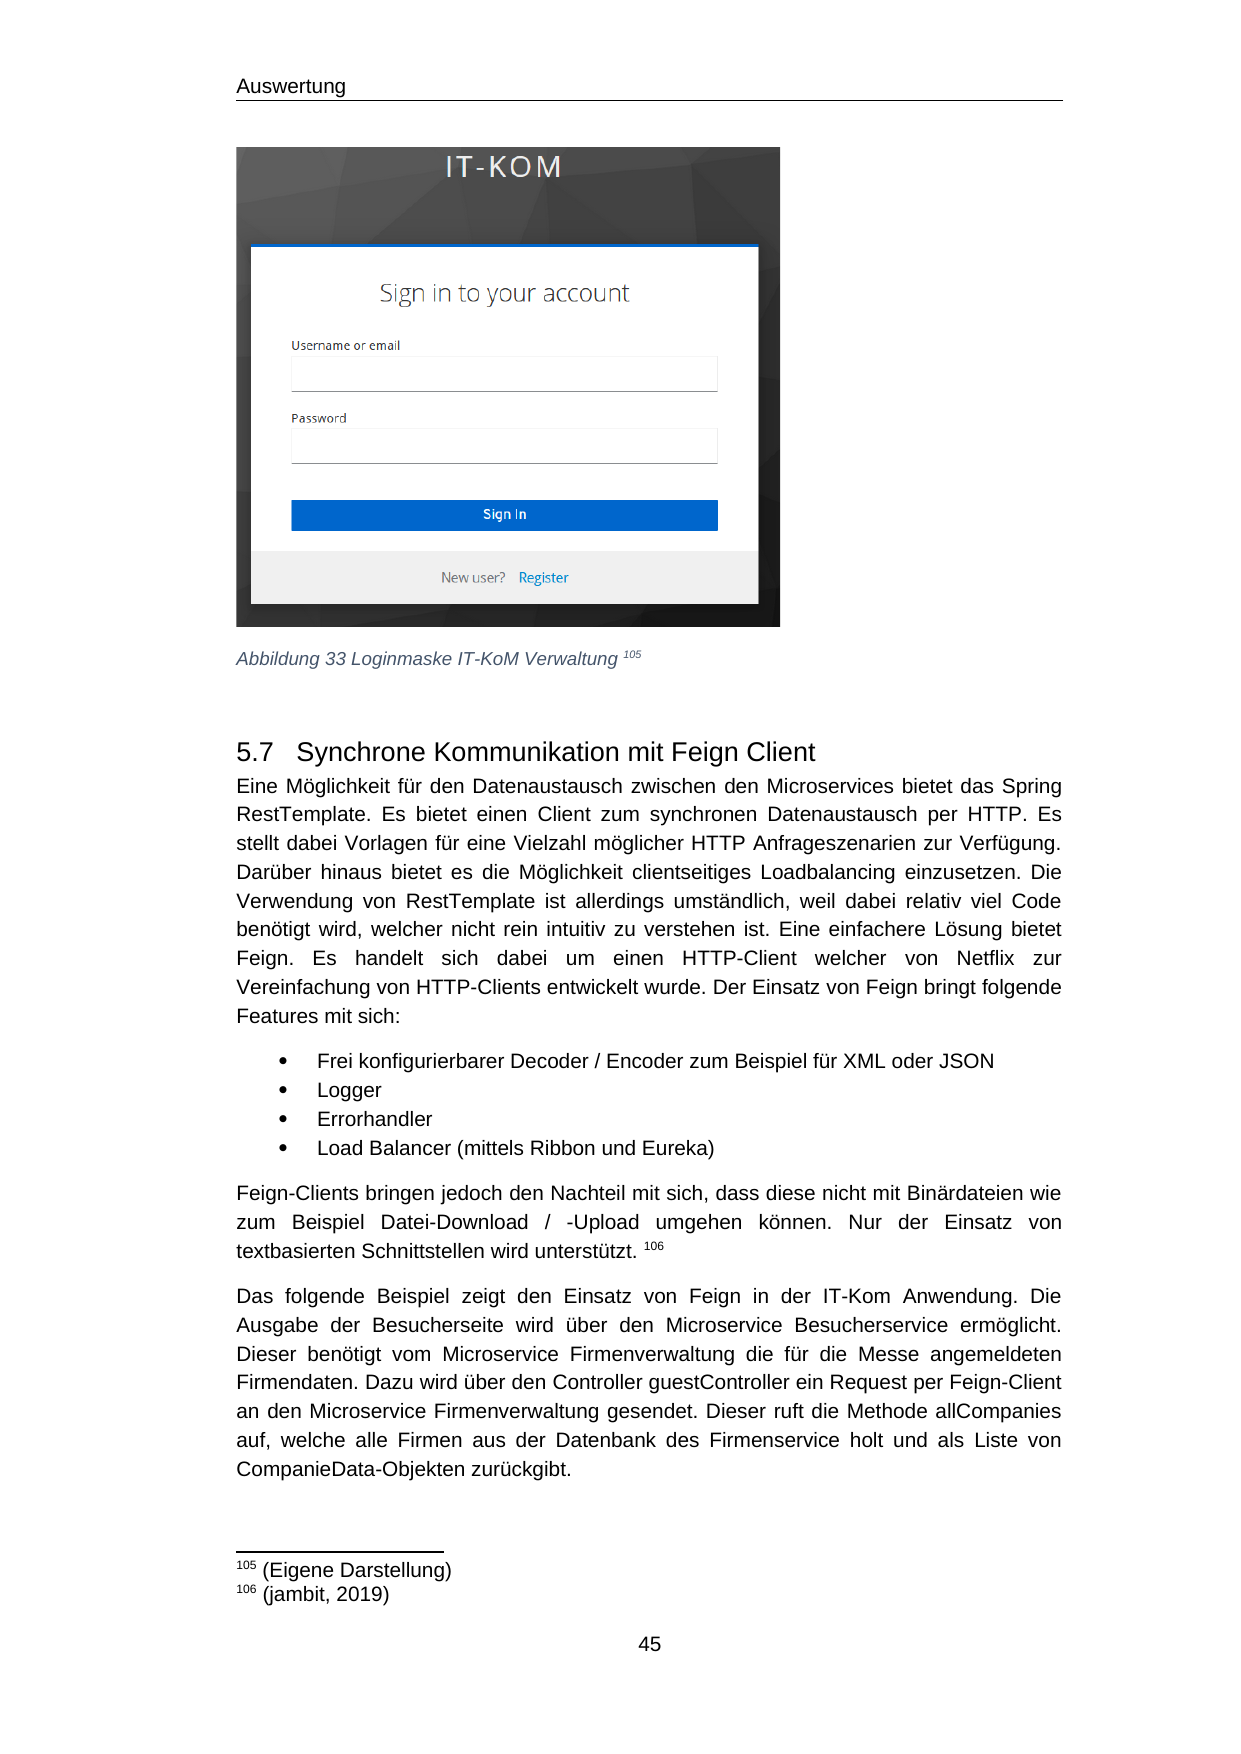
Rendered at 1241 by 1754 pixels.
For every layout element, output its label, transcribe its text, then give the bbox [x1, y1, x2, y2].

picture [236, 147, 781, 627]
text Eine Möglichkeit für den Datenaustausch zwischen den Microservices bietet das Spring RestTemplate. Es bietet einen Client zum synchronen Datenaustausch per HTTP. Es stellt dabei Vorlagen für eine Vielzahl möglicher HTTP Anfrageszenarien zur Verfügung. Darüber hinaus bietet es die Möglichkeit clientseitiges Loadbalancing einzusetzen. Die Verwendung von RestTemplate ist allerdings umständlich, weil dabei relativ viel Code benötigt wird, welcher nicht rein intuitiv zu verstehen ist. Eine einfachere Lösung bietet Feign. Es handelt sich dabei um einen HTTP-Client welcher von Netflix zur Vereinfachung von HTTP-Clients entwickelt wurde. Der Einsatz von Feign bringt folgende Features mit sich: [236, 773, 1063, 1027]
list Load Balancer (mittels Ribbon und Eureka) [279, 1136, 1063, 1159]
list Errorhandler [279, 1107, 1063, 1131]
list Frei konfigurierbarer Decoder / Encoder zum Beispiel für XML oder JSON [279, 1049, 1063, 1073]
list Logger [279, 1078, 1063, 1102]
text Das folgende Beispiel zeigt den Einsatz von Feign in der IT-Kom Anwendung. Die Ausgabe der Besucherseite wird über den Microservice Besucherservice ermöglicht. Dieser benötigt vom Microservice Firmenverwaltung die für die Messe angemeldeten Firmendaten. Dazu wird über den Controller guestController ein Request per Feign-Client an den Microservice Firmenverwaltung gesendet. Dieser ruft die Methode allCompanies auf, welche alle Firmen aus der Datenbank des Firmenservice holt und als Liste von CompanieData-Objekten zurückgibt. [236, 1284, 1063, 1480]
subtitle Synchrone Kommunikation mit Feign Client [236, 736, 1063, 767]
text Feign-Clients bringen jedoch den Nachteil mit sich, dass diese nicht mit Binärdateien wie zum Beispiel Datei-Download / -Upload umgehen können. Nur der Einsatz von textbasierten Schnittstellen wird unterstützt. [236, 1181, 1063, 1262]
